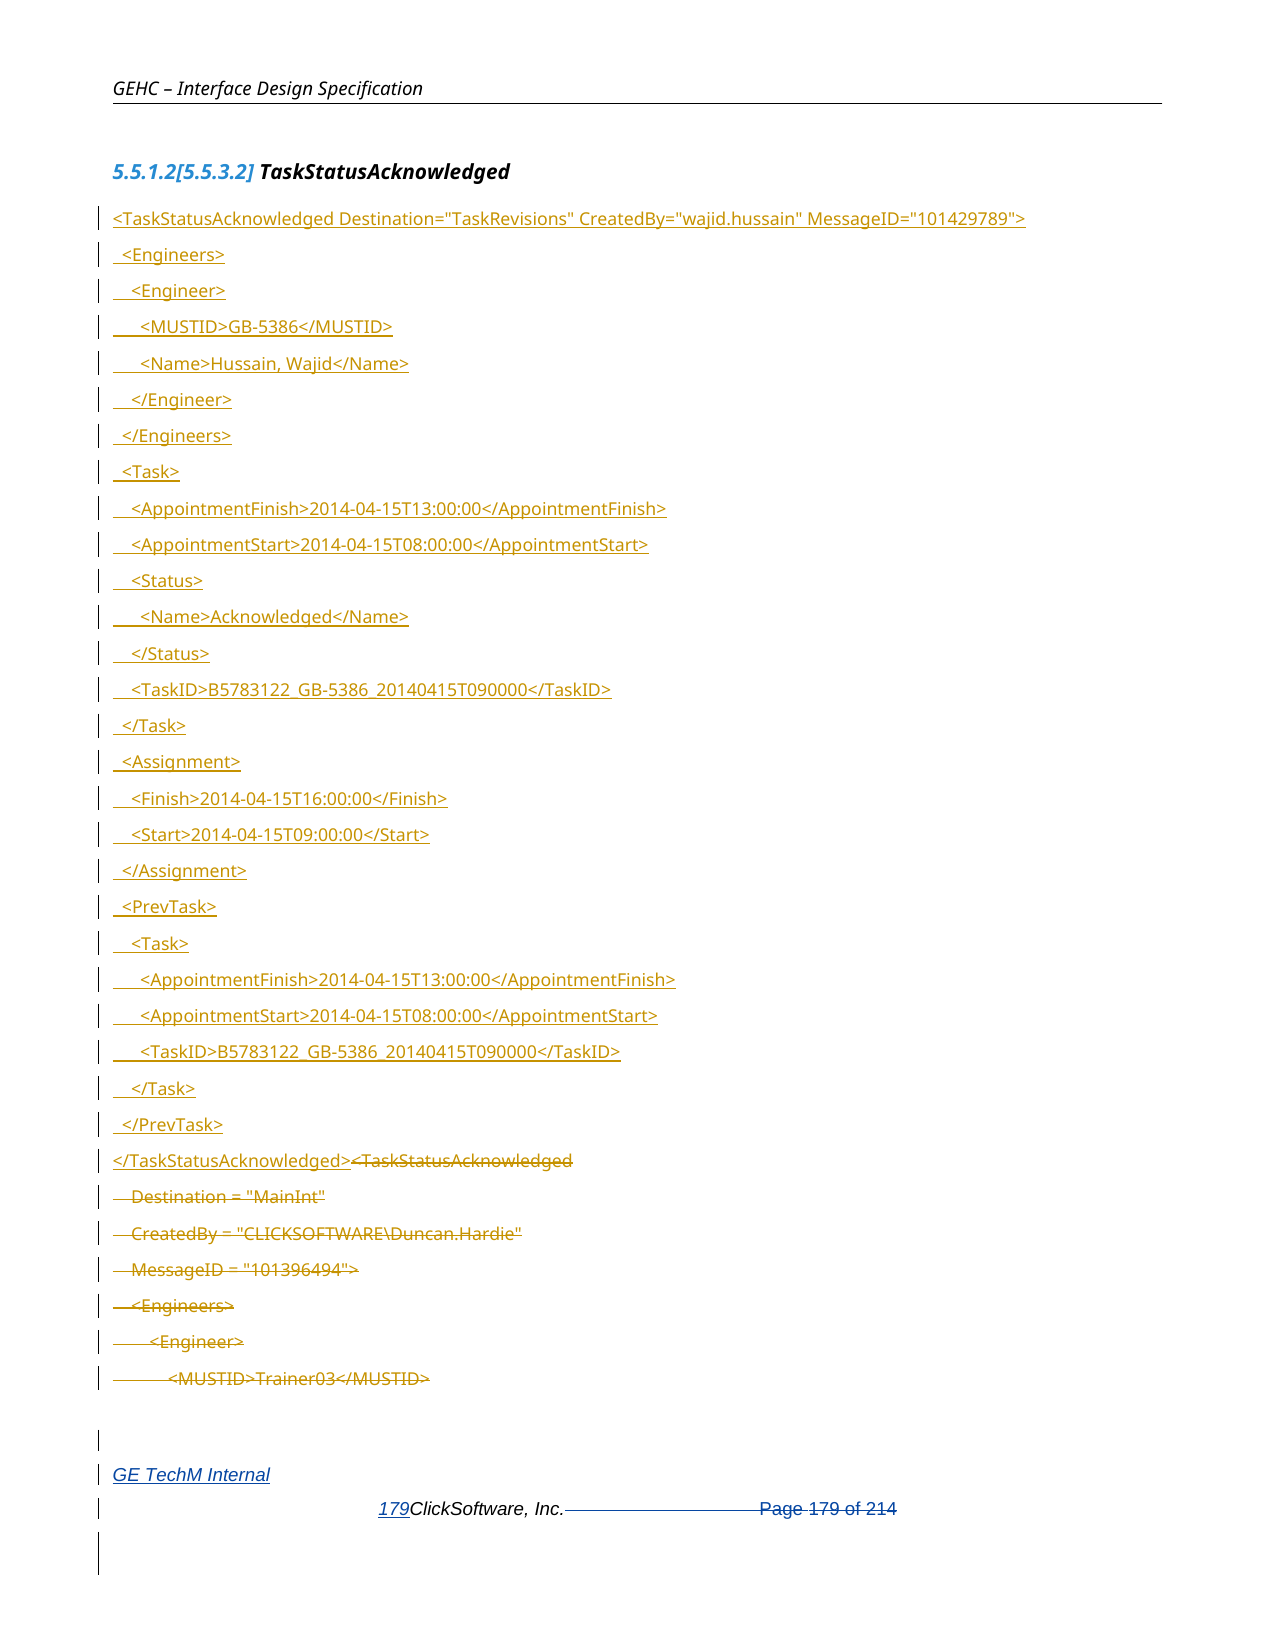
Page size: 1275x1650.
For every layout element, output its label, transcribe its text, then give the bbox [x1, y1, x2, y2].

table_header [101, 206, 1174, 1402]
subtitle TaskStatusAcknowledged [112, 157, 1162, 186]
